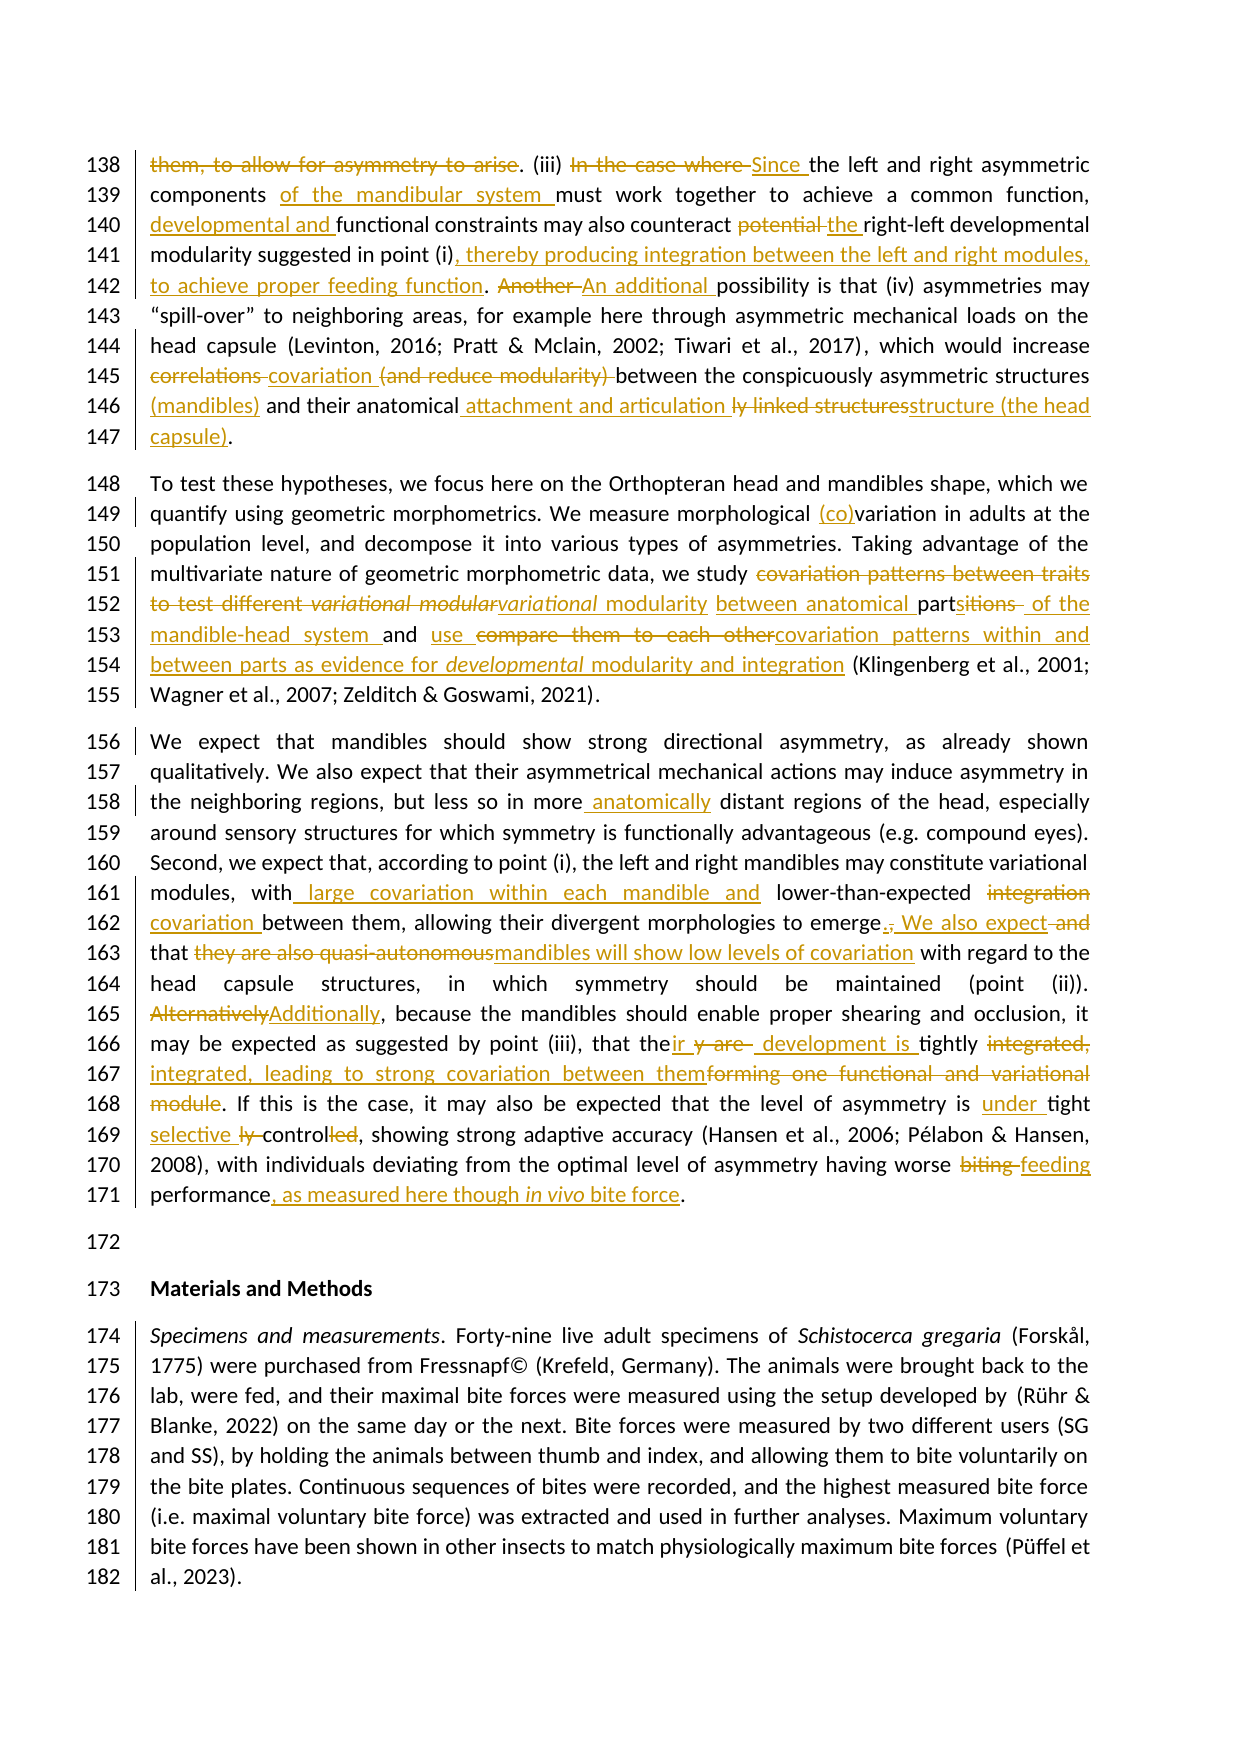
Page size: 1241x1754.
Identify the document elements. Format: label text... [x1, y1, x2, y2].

text To test these hypotheses, we focus here on the Orthopteran head and mandibles shape, which we quantify using geometric morphometrics. We measure morphological variation in adults at the population level, and decompose it into various types of asymmetries. Taking advantage of the multivariate nature of geometric morphometric data, we study partand (Klingenberg et al., 2001; Wagner et al., 2007; Zelditch & Goswami, 2021). [150, 469, 1090, 708]
text Specimens and measurements. Forty-nine live adult specimens of Schistocerca gregaria (Forskål, 1775) were purchased from Fressnapf© (Krefeld, Germany). The animals were brought back to the lab, were fed, and their maximal bite forces were measured using the setup developed by (Rühr & Blanke, 2022) on the same day or the next. Bite forces were measured by two different users (SG and SS), by holding the animals between thumb and index, and allowing them to bite voluntarily on the bite plates. Continuous sequences of bites were recorded, and the highest measured bite force (i.e. maximal voluntary bite force) was extracted and used in further analyses. Maximum voluntary bite forces have been shown in other insects to match physiologically maximum bite forces (Püffel et al., 2023). [150, 1321, 1090, 1591]
text Materials and Methods [150, 1274, 1090, 1302]
text We expect that mandibles should show strong directional asymmetry, as already shown qualitatively. We also expect that their asymmetrical mechanical actions may induce asymmetry in the neighboring regions, but less so in more distant regions of the head, especially around sensory structures for which symmetry is functionally advantageous (e.g. compound eyes). Second, we expect that, according to point (i), the left and right mandibles may constitute variational modules, with lower-than-expected between them, allowing their divergent morphologies to emerge that with regard to the head capsule structures, in which symmetry should be maintained (point (ii)). , because the mandibles should enable proper shearing and occlusion, it may be expected as suggested by point (iii), that thetightly . If this is the case, it may also be expected that the level of asymmetry is tightcontrol, showing strong adaptive accuracy (Hansen et al., 2006; Pélabon & Hansen, 2008), with individuals deviating from the optimal level of asymmetry having worse performance. [150, 727, 1090, 1208]
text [150, 150, 1090, 450]
